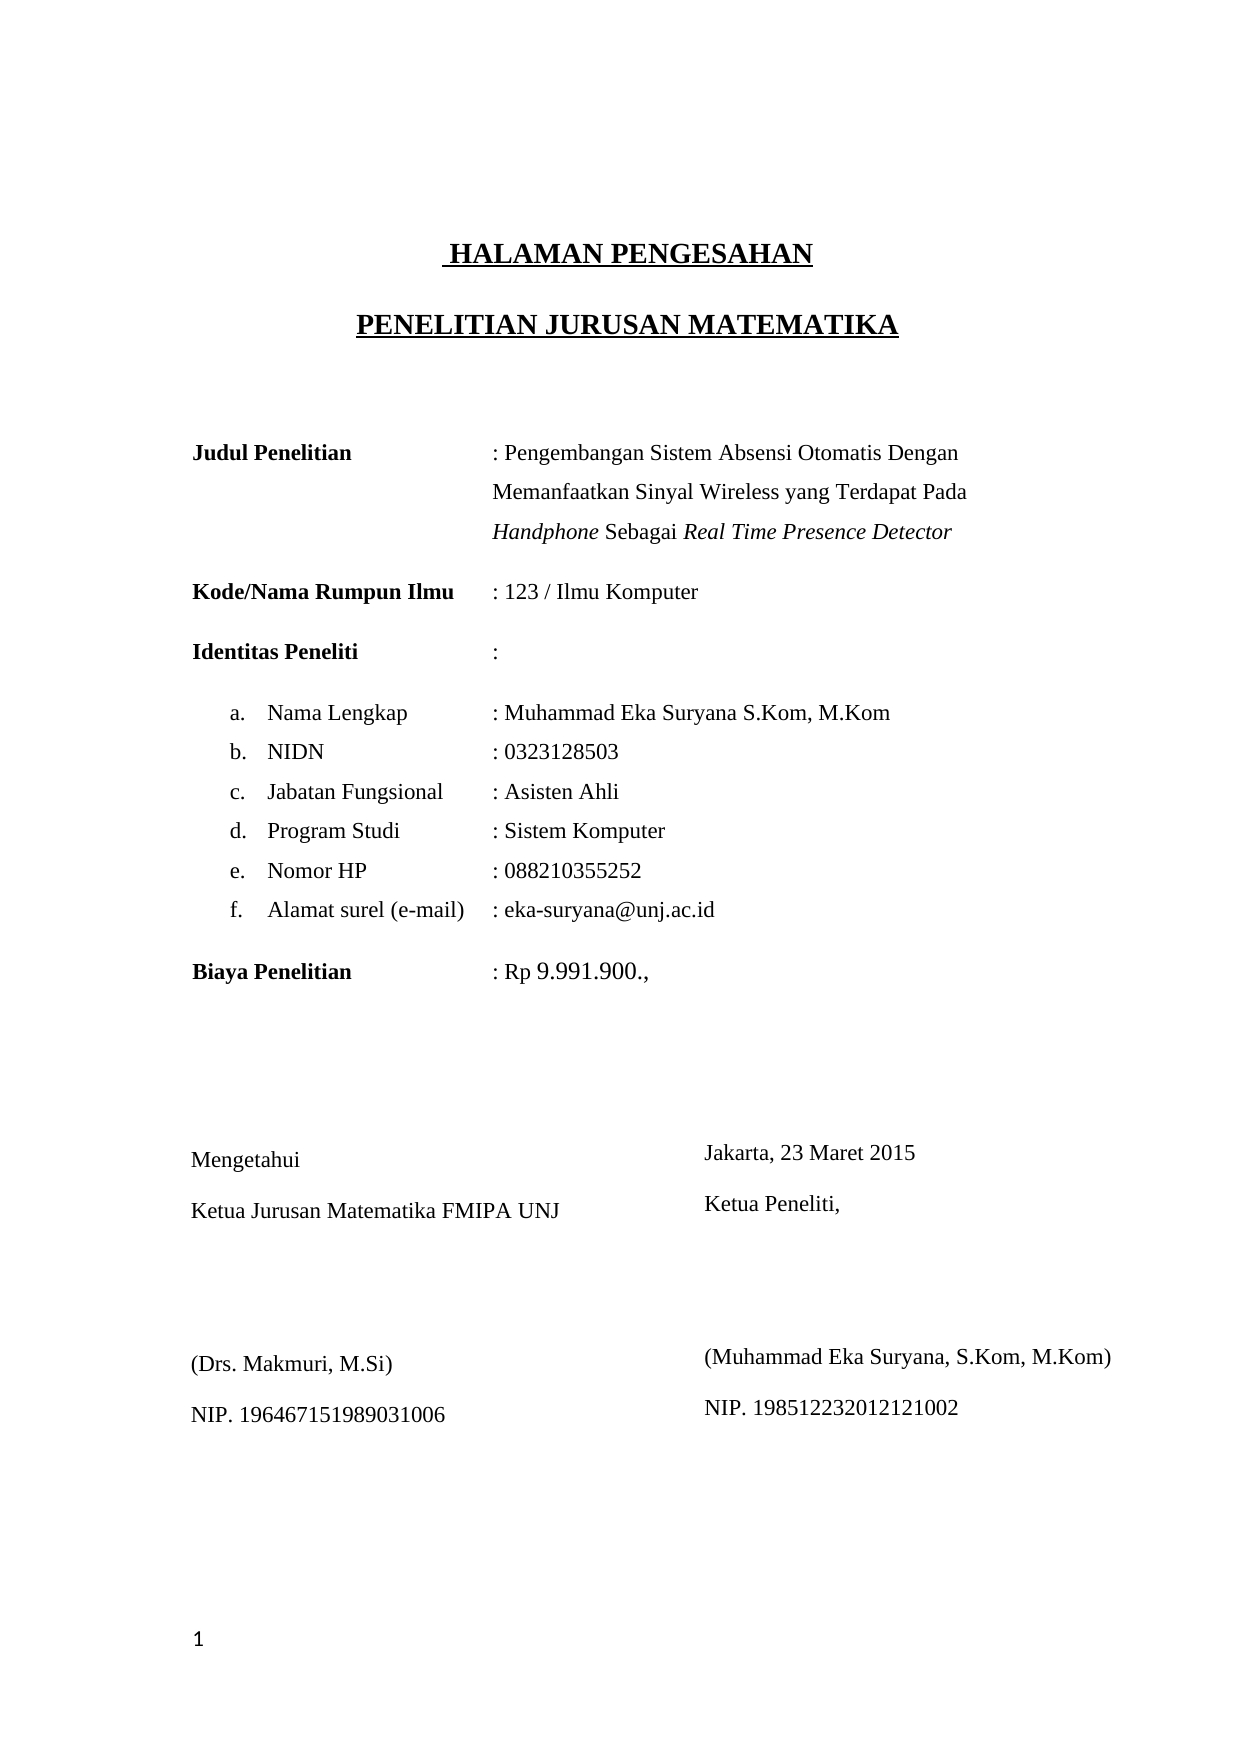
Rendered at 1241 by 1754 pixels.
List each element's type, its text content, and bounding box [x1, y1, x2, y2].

list Jabatan Fungsional : Asisten Ahli [229, 778, 1063, 804]
text Identitas Peneliti : [192, 638, 1063, 665]
list Nama Lengkap : Muhammad Eka Suryana S.Kom, M.Kom [229, 699, 1063, 725]
text HALAMAN PENGESAHAN [192, 236, 1063, 270]
text PENELITIAN JURUSAN MATEMATIKA [192, 307, 1063, 341]
list Nomor HP : 088210355252 [229, 857, 1063, 883]
list Program Studi : Sistem Komputer [229, 817, 1063, 843]
text Biaya Penelitian : Rp 9.991.900., [192, 956, 1063, 985]
text Judul Penelitian : Pengembangan Sistem Absensi Otomatis Dengan Memanfaatkan Sinyal Wireless yang Terdapat Pada Handphone Sebagai Real Time Presence Detector [192, 439, 1063, 544]
text Kode/Nama Rumpun Ilmu : 123 / Ilmu Komputer [192, 578, 1063, 604]
list NIDN : 0323128503 [229, 738, 1063, 764]
list Alamat surel (e-mail) : eka-suryana@unj.ac.id [229, 896, 1063, 922]
